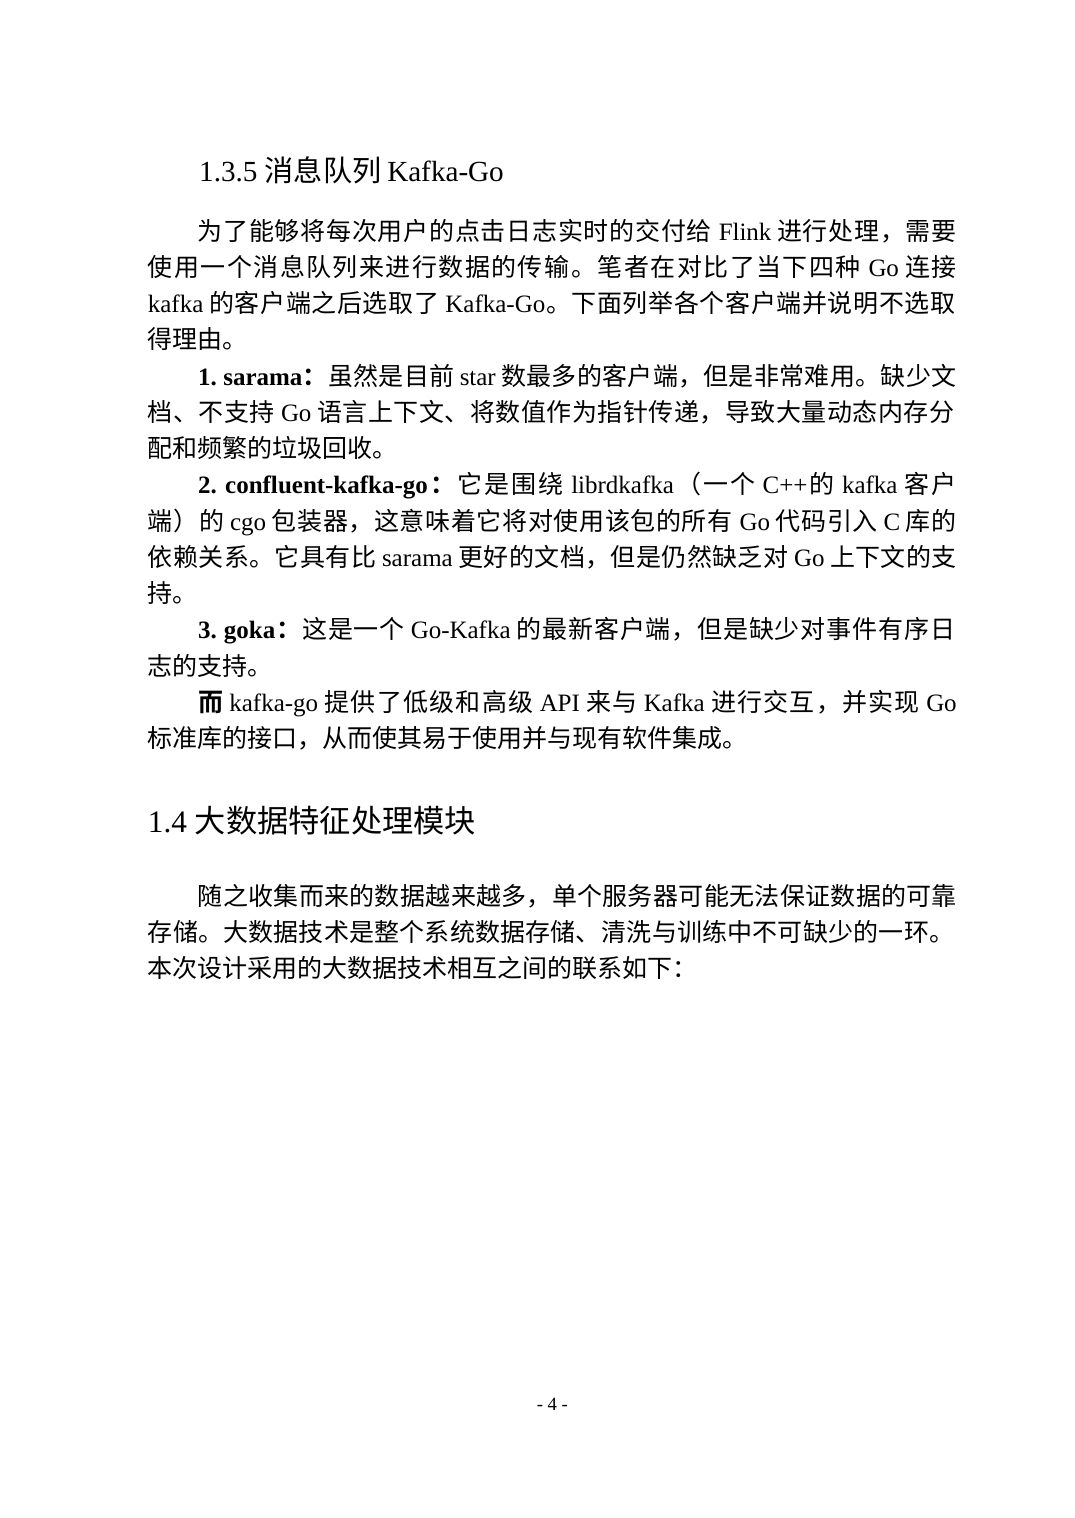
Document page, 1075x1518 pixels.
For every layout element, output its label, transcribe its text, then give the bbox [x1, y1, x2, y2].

subtitle 大数据特征处理模块 [148, 796, 957, 841]
text 而kafka-go提供了低级和高级API来与Kafka进行交互，并实现Go标准库的接口，从而使其易于使用并与现有软件集成。 [148, 682, 957, 755]
text 为了能够将每次用户的点击日志实时的交付给Flink进行处理，需要使用一个消息队列来进行数据的传输。笔者在对比了当下四种Go连接kafka的客户端之后选取了Kafka-Go。下面列举各个客户端并说明不选取得理由。 [148, 211, 957, 356]
text 3. goka：这是一个Go-Kafka的最新客户端，但是缺少对事件有序日志的支持。 [148, 610, 957, 682]
subtitle 消息队列Kafka-Go [199, 148, 957, 190]
text 1. sarama：虽然是目前star数最多的客户端，但是非常难用。缺少文档、不支持Go语言上下文、将数值作为指针传递，导致大量动态内存分配和频繁的垃圾回收。 [148, 356, 957, 465]
text 随之收集而来的数据越来越多，单个服务器可能无法保证数据的可靠存储。大数据技术是整个系统数据存储、清洗与训练中不可缺少的一环。本次设计采用的大数据技术相互之间的联系如下： [148, 876, 957, 985]
text 2. confluent-kafka-go：它是围绕librdkafka（一个C++的kafka客户端）的cgo包装器，这意味着它将对使用该包的所有Go代码引入C库的依赖关系。它具有比sarama更好的文档，但是仍然缺乏对Go上下文的支持。 [148, 465, 957, 610]
